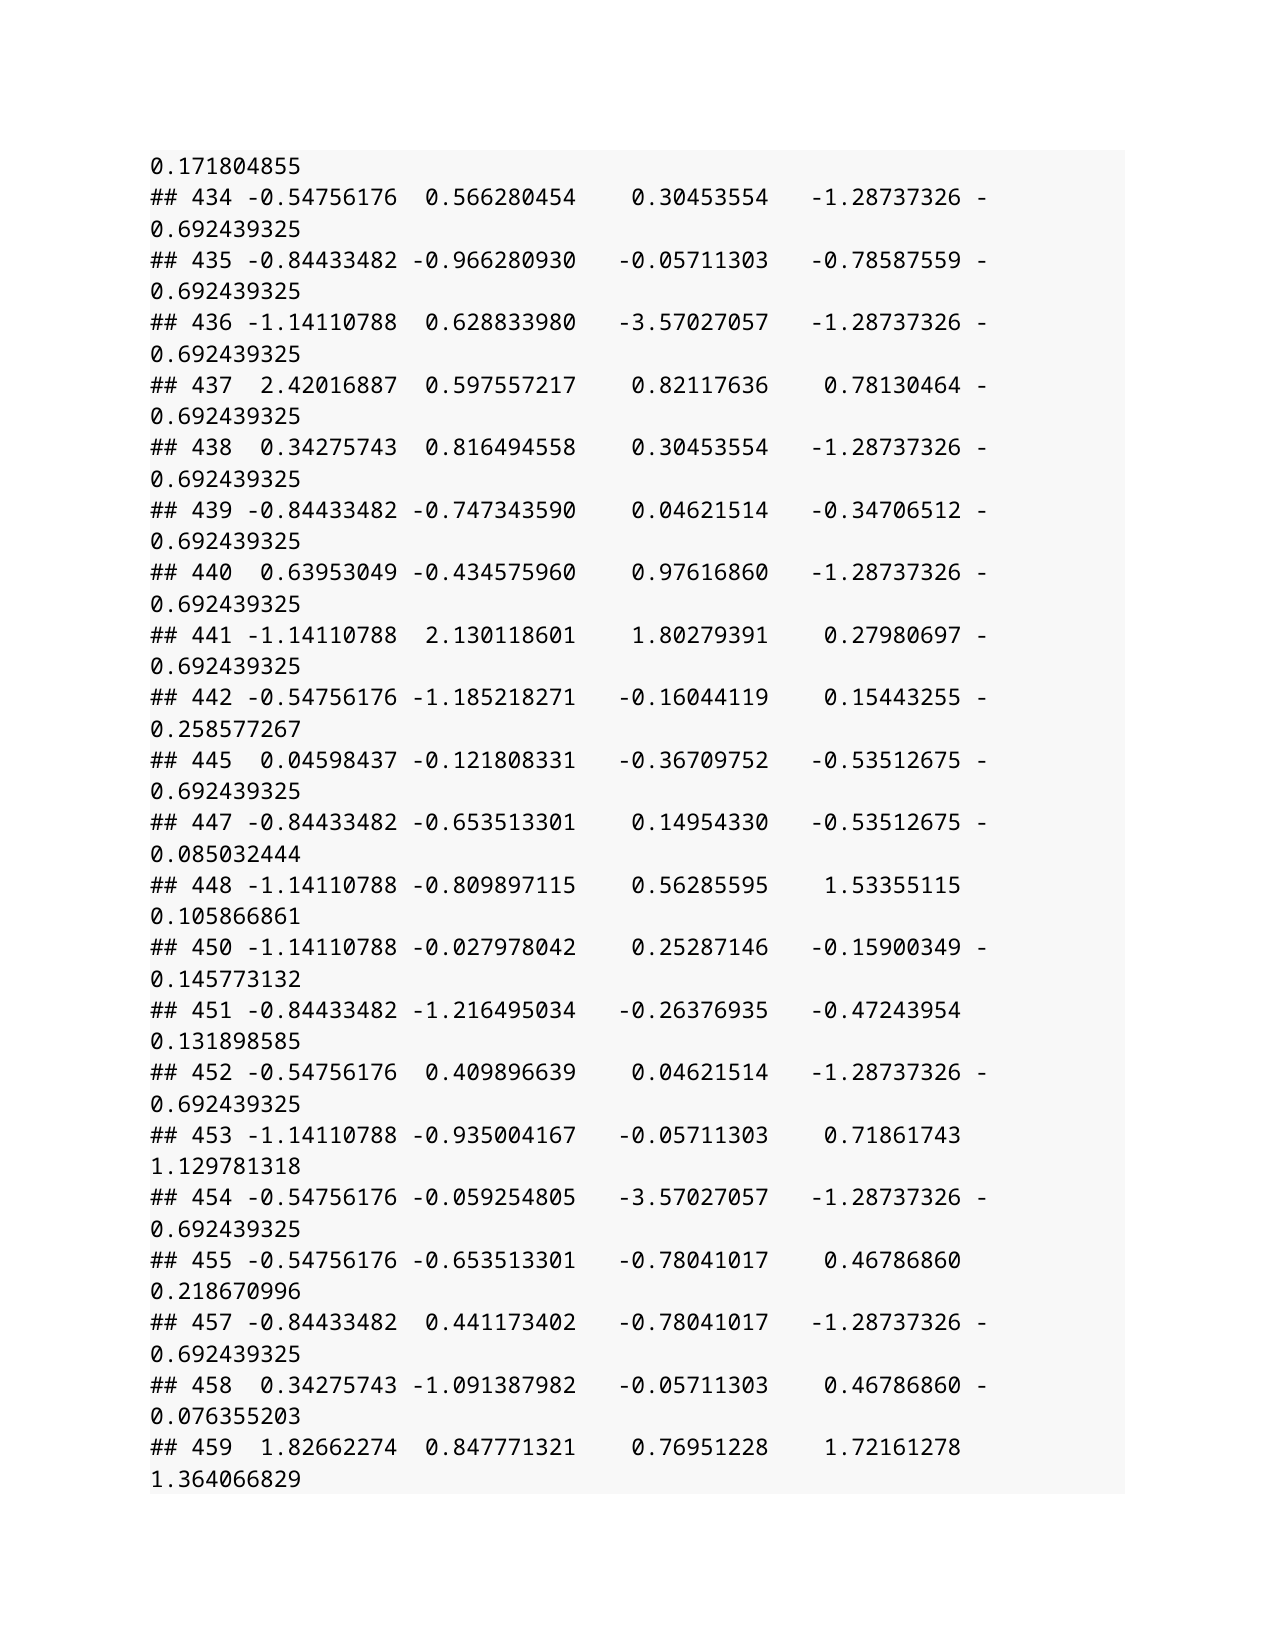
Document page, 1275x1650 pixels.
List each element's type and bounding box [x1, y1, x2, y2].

text [150, 150, 1125, 1494]
